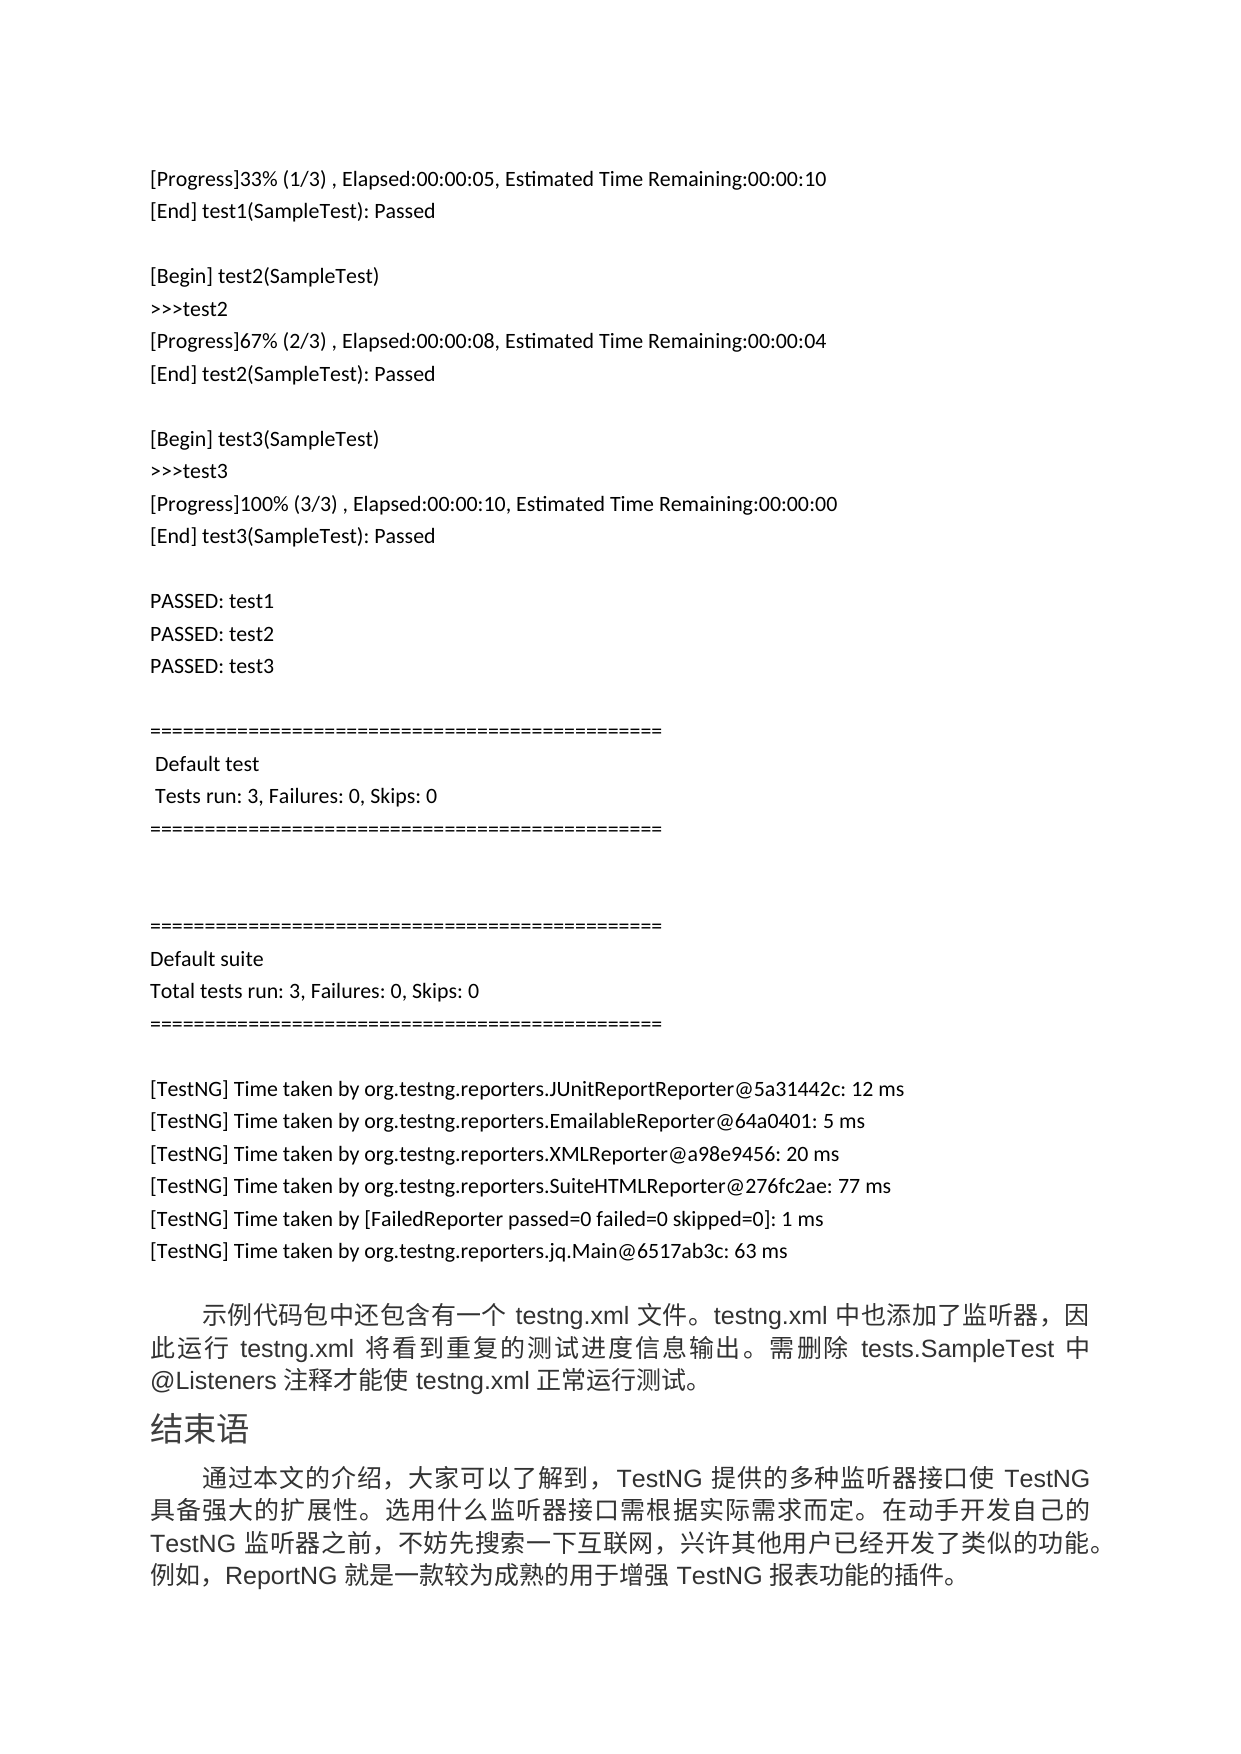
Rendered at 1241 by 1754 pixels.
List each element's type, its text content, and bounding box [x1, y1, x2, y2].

text 结束语 [150, 1397, 1090, 1462]
text [End] test2(SampleTest): Passed [150, 357, 1090, 389]
text [TestNG] Time taken by org.testng.reporters.jq.Main@6517ab3c: 63 ms [150, 1234, 1090, 1267]
text [End] test3(SampleTest): Passed [150, 519, 1090, 552]
text [TestNG] Time taken by [FailedReporter passed=0 failed=0 skipped=0]: 1 ms [150, 1202, 1090, 1234]
text Total tests run: 3, Failures: 0, Skips: 0 [150, 974, 1090, 1007]
text PASSED: test1 [150, 584, 1090, 617]
text [TestNG] Time taken by org.testng.reporters.EmailableReporter@64a0401: 5 ms [150, 1104, 1090, 1137]
text [Progress]67% (2/3) , Elapsed:00:00:08, Estimated Time Remaining:00:00:04 [150, 324, 1090, 357]
text Tests run: 3, Failures: 0, Skips: 0 [150, 779, 1090, 812]
text [TestNG] Time taken by org.testng.reporters.XMLReporter@a98e9456: 20 ms [150, 1137, 1090, 1169]
text [Begin] test2(SampleTest) [150, 259, 1090, 292]
text >>>test2 [150, 292, 1090, 324]
text [Progress]100% (3/3) , Elapsed:00:00:10, Estimated Time Remaining:00:00:00 [150, 487, 1090, 519]
text PASSED: test2 [150, 617, 1090, 649]
text =============================================== [150, 812, 1090, 844]
text =============================================== [150, 909, 1090, 942]
text Default test [150, 747, 1090, 779]
text [Progress]33% (1/3) , Elapsed:00:00:05, Estimated Time Remaining:00:00:10 [150, 162, 1090, 194]
text [Begin] test3(SampleTest) [150, 422, 1090, 454]
text =============================================== [150, 1007, 1090, 1039]
text 通过本文的介绍，大家可以了解到，TestNG 提供的多种监听器接口使 TestNG 具备强大的扩展性。选用什么监听器接口需根据实际需求而定。在动手开发自己的 TestNG 监听器之前，不妨先搜索一下互联网，兴许其他用户已经开发了类似的功能。例如，ReportNG 就是一款较为成熟的用于增强 TestNG 报表功能的插件。 [150, 1462, 1090, 1592]
text Default suite [150, 942, 1090, 974]
text [TestNG] Time taken by org.testng.reporters.JUnitReportReporter@5a31442c: 12 ms [150, 1072, 1090, 1104]
text =============================================== [150, 714, 1090, 747]
text [TestNG] Time taken by org.testng.reporters.SuiteHTMLReporter@276fc2ae: 77 ms [150, 1169, 1090, 1202]
text PASSED: test3 [150, 649, 1090, 682]
text [End] test1(SampleTest): Passed [150, 194, 1090, 227]
text 示例代码包中还包含有一个 testng.xml 文件。testng.xml 中也添加了监听器，因此运行 testng.xml 将看到重复的测试进度信息输出。需删除 tests.SampleTest 中 @Listeners 注释才能使 testng.xml 正常运行测试。 [150, 1299, 1090, 1397]
text >>>test3 [150, 454, 1090, 487]
